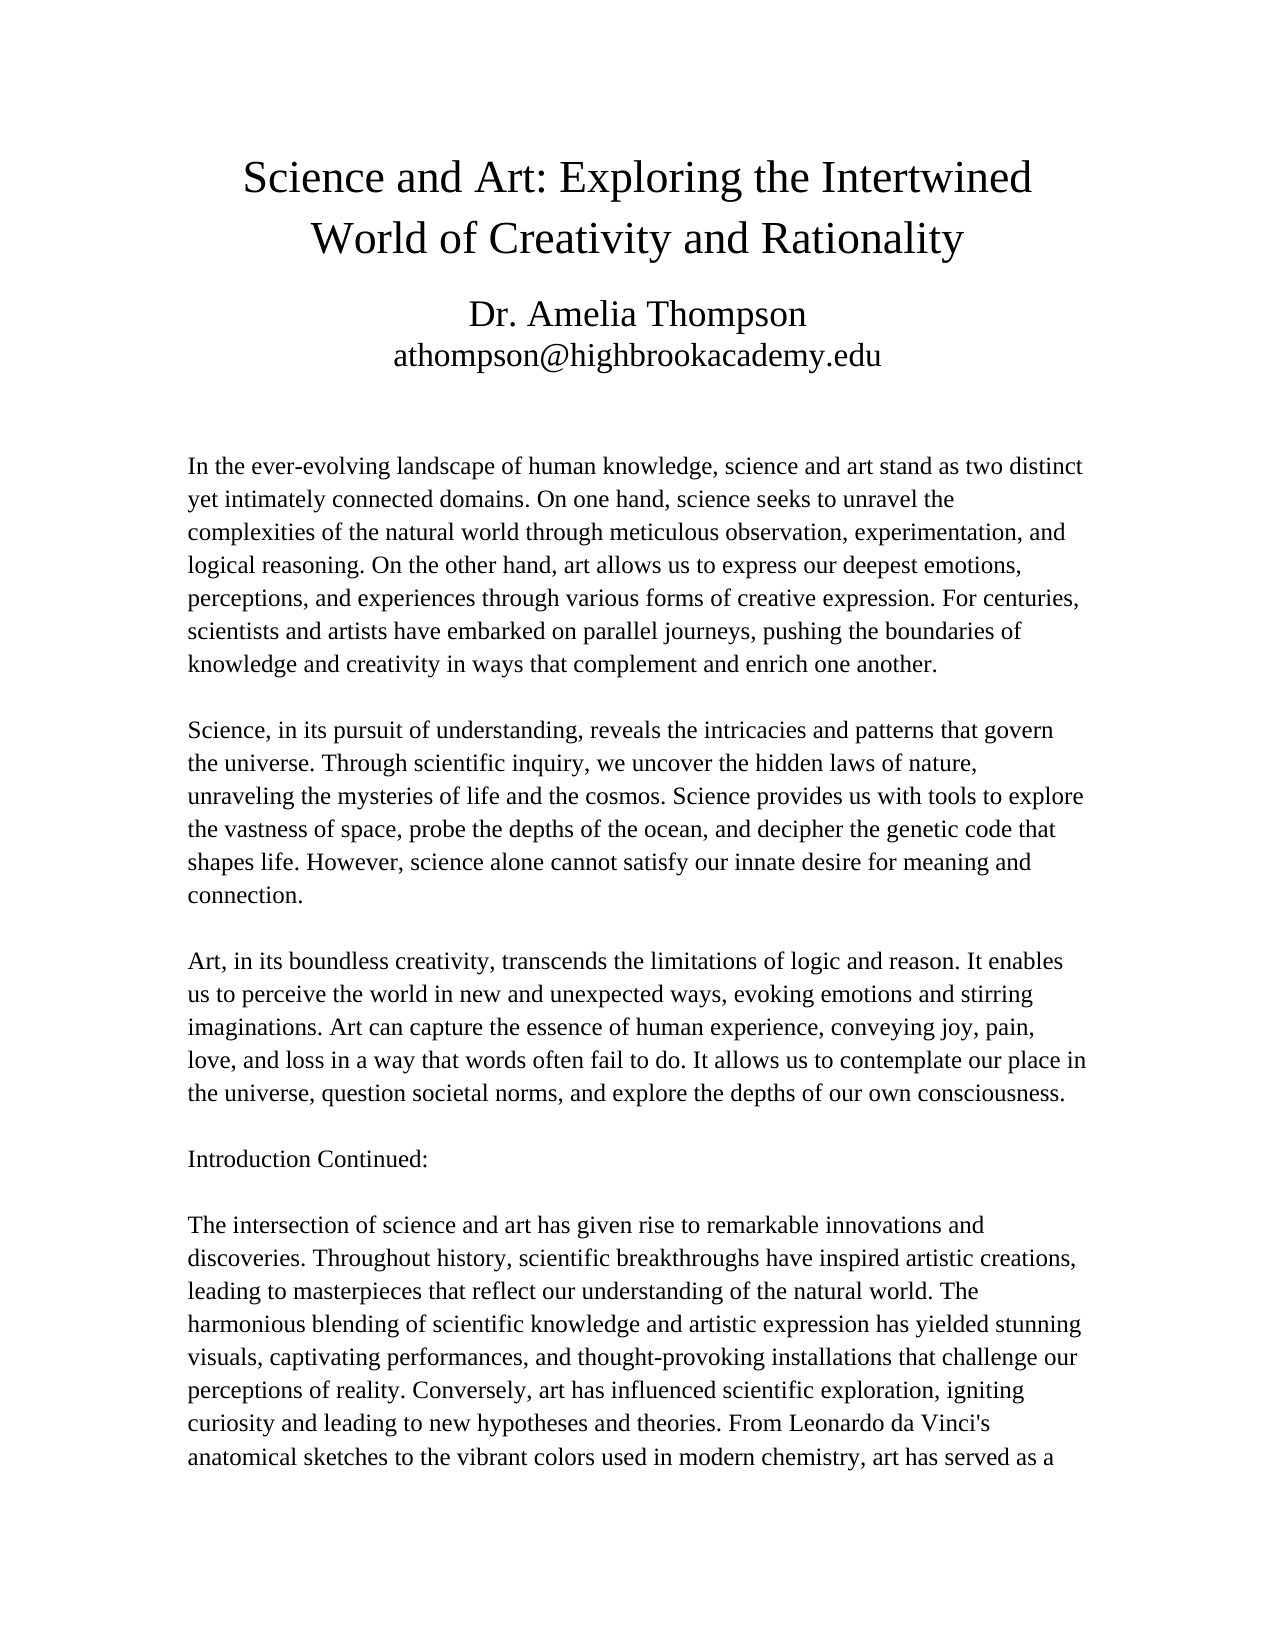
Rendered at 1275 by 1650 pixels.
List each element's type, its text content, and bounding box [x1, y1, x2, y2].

text Dr. Amelia Thompson [187, 292, 1087, 335]
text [187, 451, 1087, 1470]
text Science and Art: Exploring the Intertwined World of Creativity and Rationality [187, 150, 1087, 263]
text athompson@highbrookacademy.edu [187, 335, 1087, 373]
